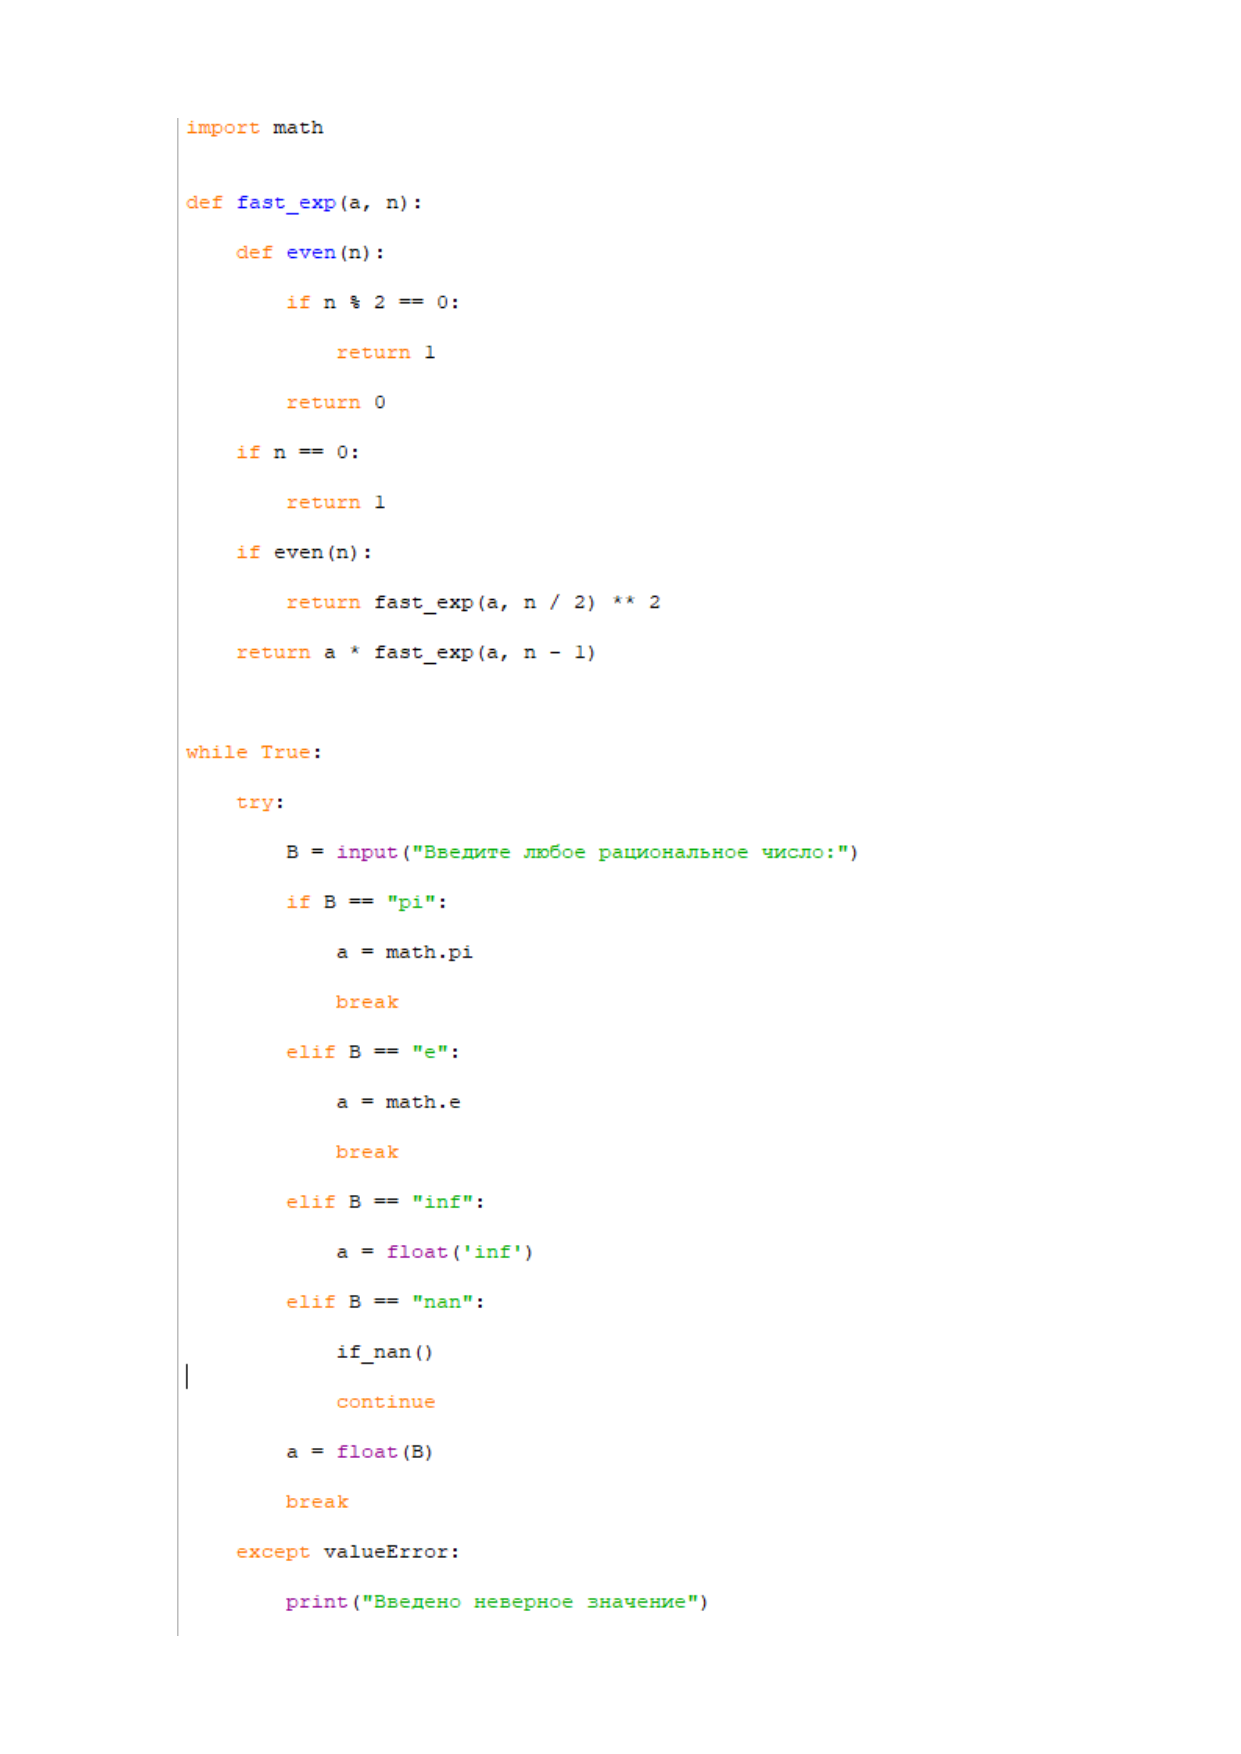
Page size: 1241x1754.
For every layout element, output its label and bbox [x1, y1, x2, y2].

picture [177, 118, 875, 1636]
